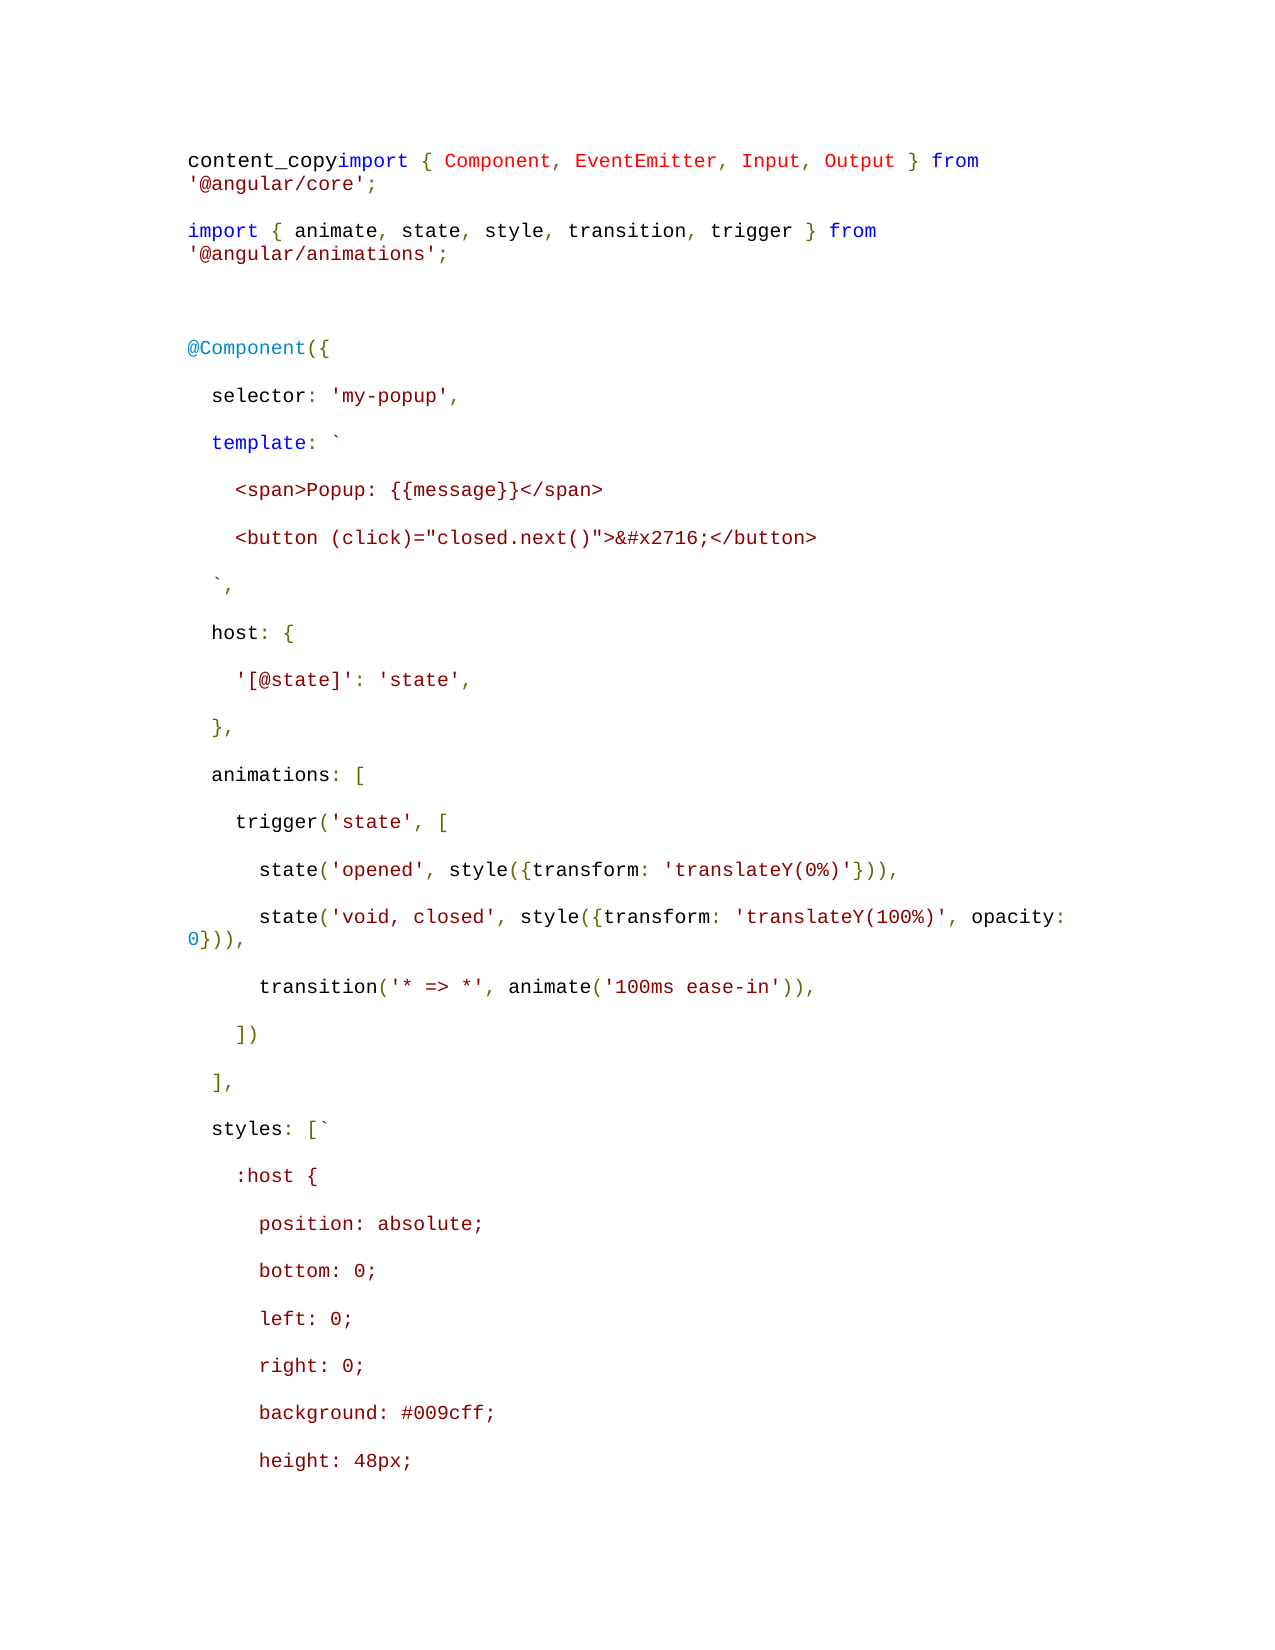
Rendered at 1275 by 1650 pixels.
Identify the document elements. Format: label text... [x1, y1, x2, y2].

text }, [187, 717, 1087, 740]
text trigger('state', [ [187, 812, 1087, 834]
text styles: [` [187, 1119, 1087, 1141]
text host: { [187, 623, 1087, 645]
text state('opened', style({transform: 'translateY(0%)'})), [187, 859, 1087, 882]
text <button (click)="closed.next()">&#x2716;</button> [187, 528, 1087, 550]
text :host { [187, 1166, 1087, 1189]
text '[@state]': 'state', [187, 670, 1087, 692]
text import { animate, state, style, transition, trigger } from '@angular/animations'; [187, 221, 1087, 266]
text @Component({ [187, 338, 1087, 361]
text bottom: 0; [187, 1261, 1087, 1283]
text <span>Popup: {{message}}</span> [187, 480, 1087, 503]
text right: 0; [187, 1356, 1087, 1378]
text position: absolute; [187, 1214, 1087, 1236]
text ], [187, 1072, 1087, 1094]
text left: 0; [187, 1308, 1087, 1331]
text state('void, closed', style({transform: 'translateY(100%)', opacity: 0})), [187, 907, 1087, 952]
text background: #009cff; [187, 1403, 1087, 1426]
text ]) [187, 1024, 1087, 1047]
text content_copyimport { Component, EventEmitter, Input, Output } from '@angular/core'; [187, 150, 1087, 196]
text animations: [ [187, 765, 1087, 787]
text `, [187, 575, 1087, 598]
text height: 48px; [187, 1451, 1087, 1473]
text selector: 'my-popup', [187, 386, 1087, 408]
text transition('* => *', animate('100ms ease-in')), [187, 977, 1087, 999]
text template: ` [187, 433, 1087, 455]
